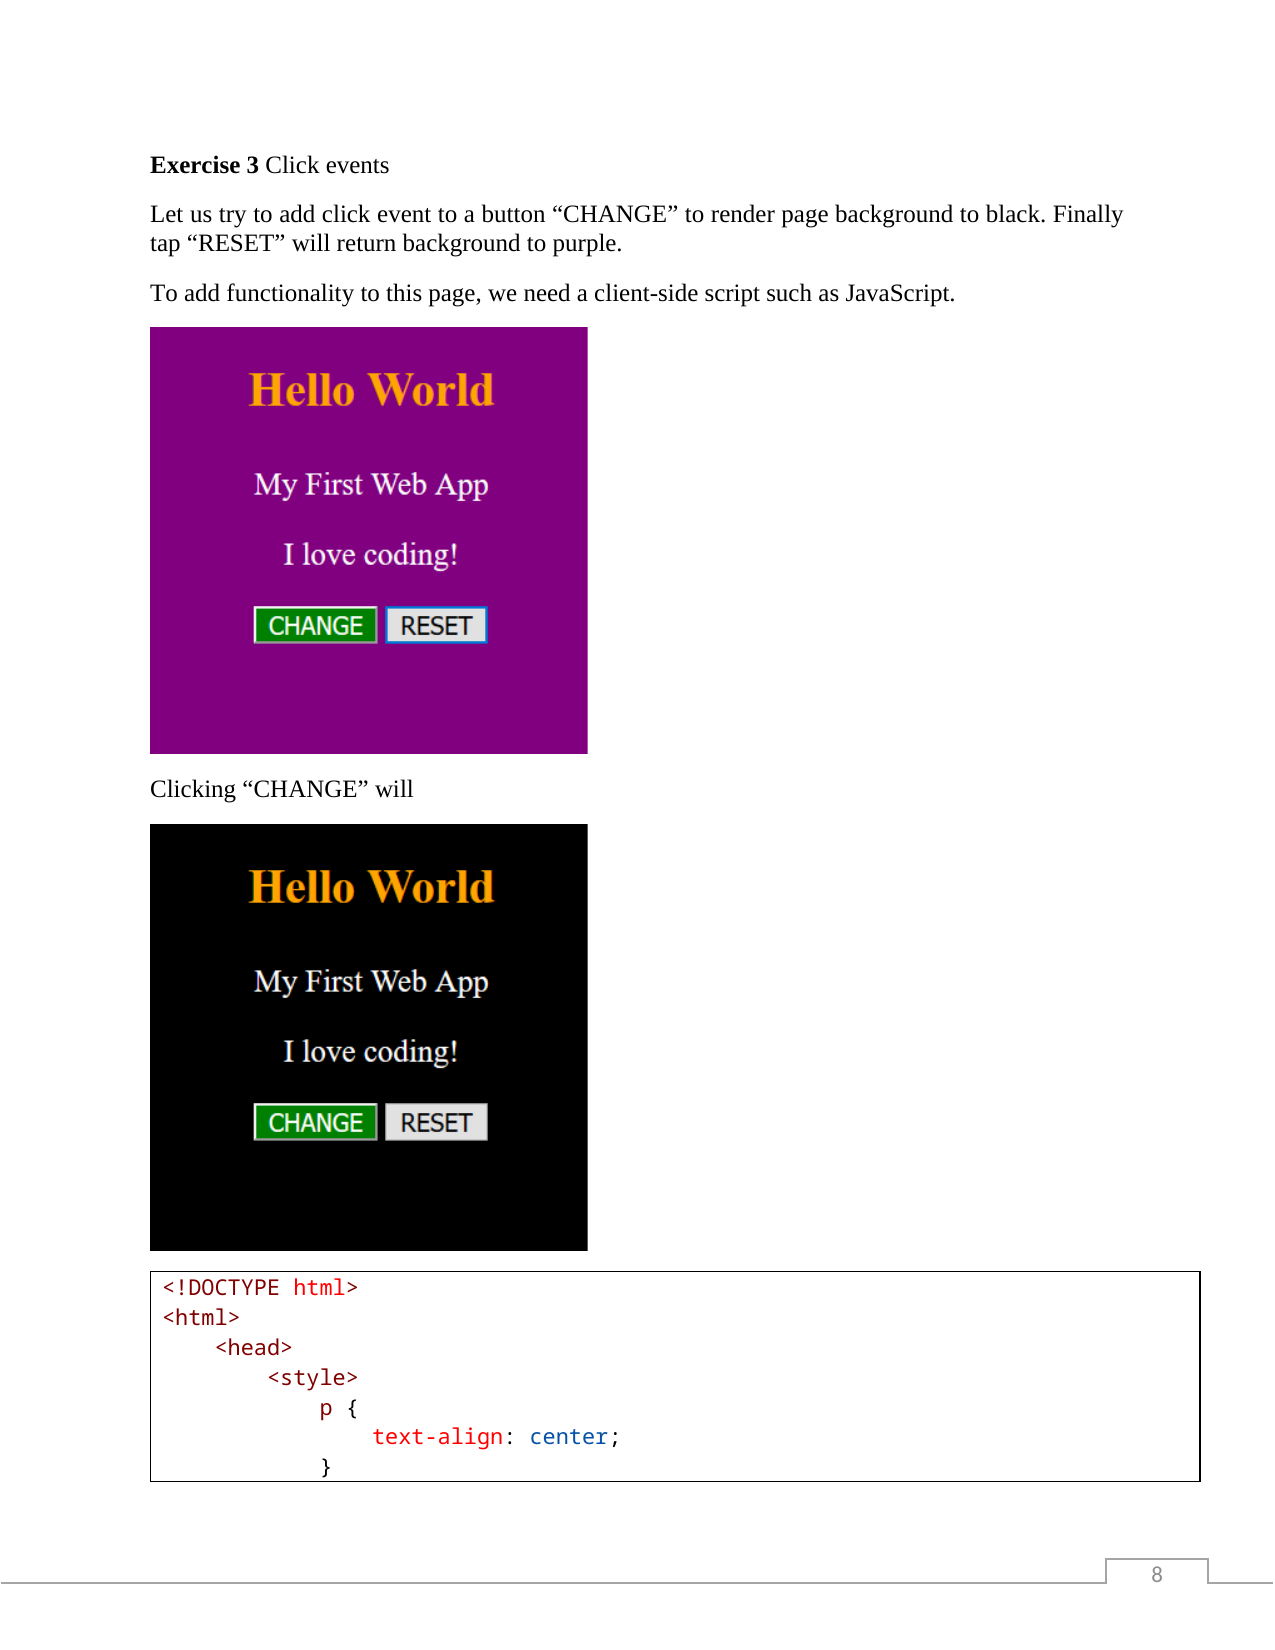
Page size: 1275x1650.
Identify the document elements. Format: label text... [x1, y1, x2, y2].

text Let us try to add click event to a button “CHANGE” to render page background to black. Finally tap “RESET” will return background to purple. [150, 199, 1125, 257]
text To add functionality to this page, we need a client-side script such as JavaScript. [150, 278, 1125, 307]
picture [150, 327, 588, 754]
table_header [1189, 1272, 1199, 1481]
text Clicking “CHANGE” will [150, 774, 1125, 803]
picture [150, 824, 588, 1251]
text Exercise 3 Click events [150, 150, 1125, 179]
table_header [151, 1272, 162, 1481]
